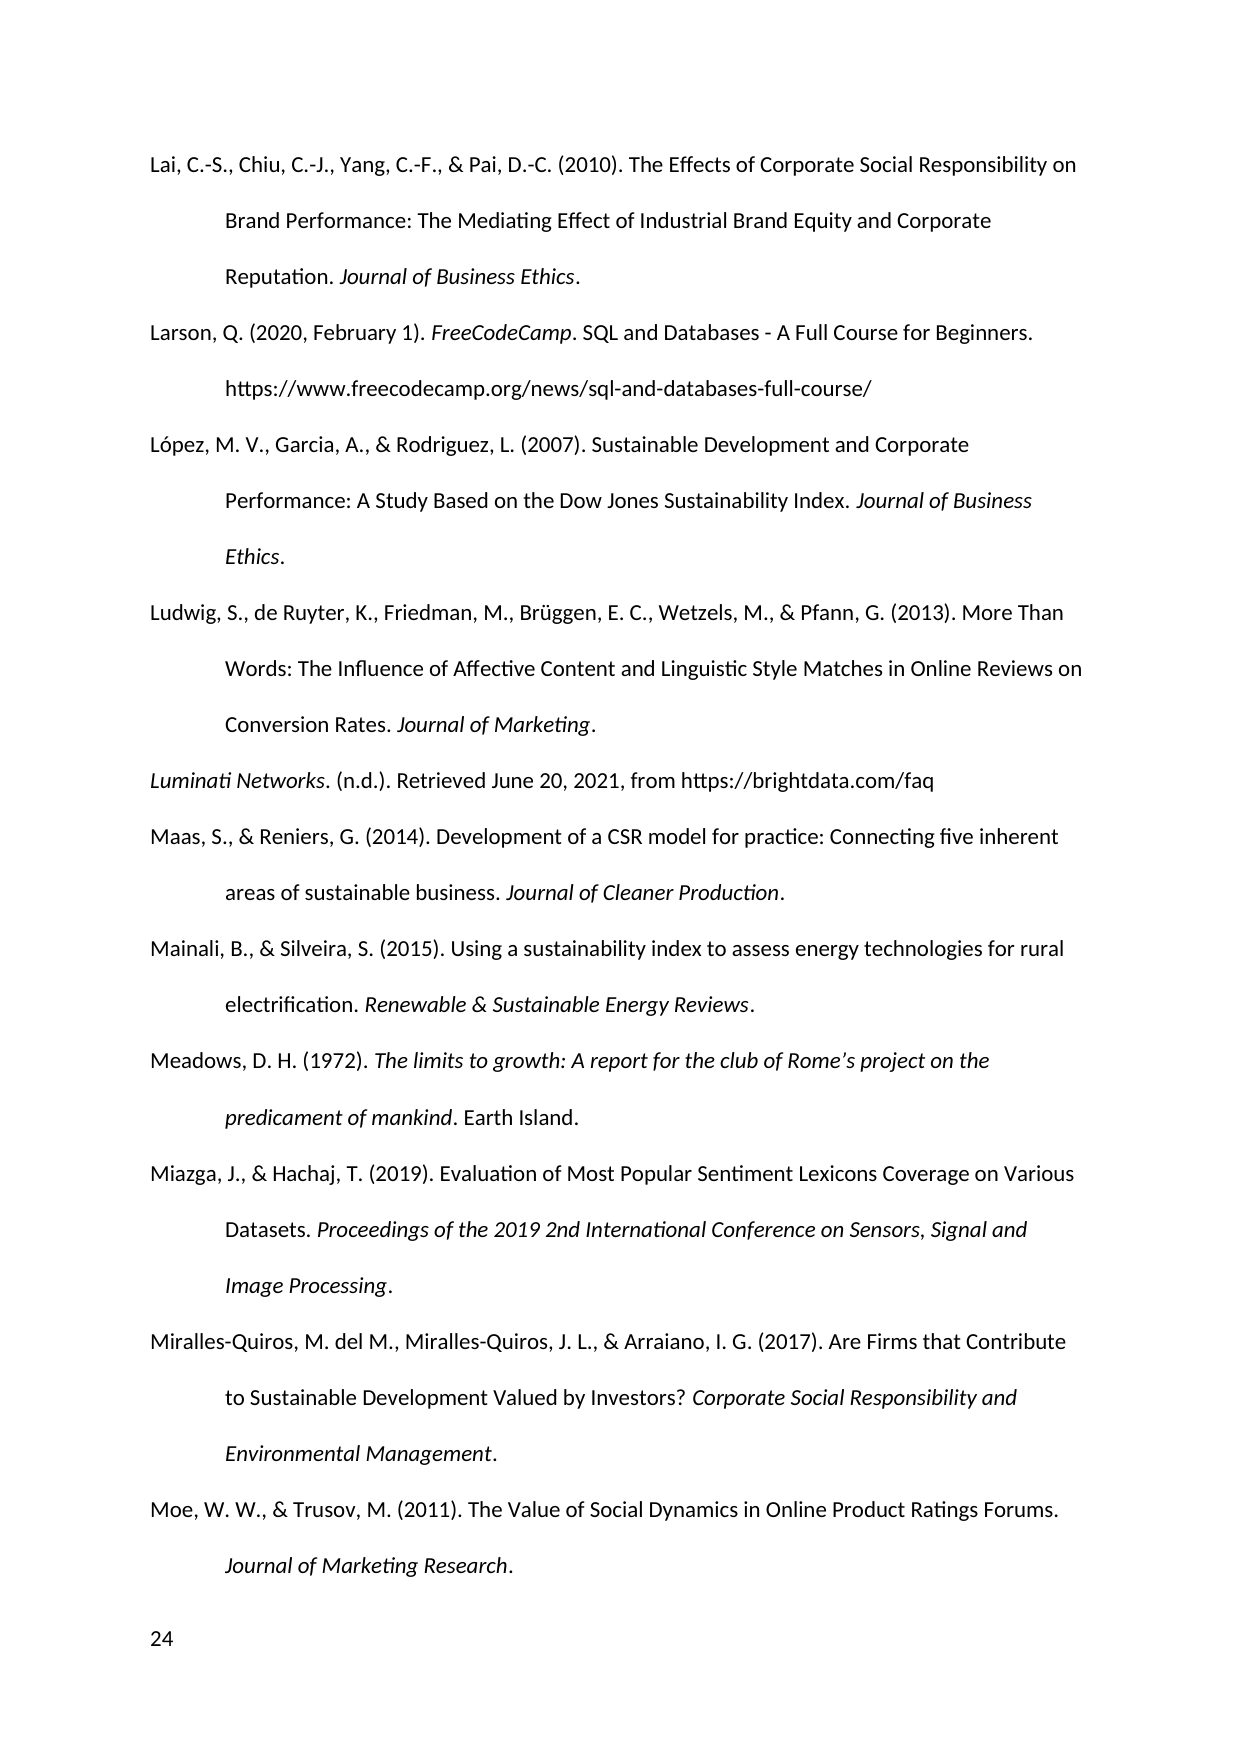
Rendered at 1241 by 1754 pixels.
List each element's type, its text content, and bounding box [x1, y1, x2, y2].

text Luminati Networks. (n.d.). Retrieved June 20, 2021, from https://brightdata.com/faq [150, 766, 1090, 794]
text Larson, Q. (2020, February 1). FreeCodeCamp. SQL and Databases - A Full Course for Beginners. https://www.freecodecamp.org/news/sql-and-databases-full-course/ [150, 318, 1090, 402]
text Miazga, J., & Hachaj, T. (2019). Evaluation of Most Popular Sentiment Lexicons Coverage on Various Datasets. Proceedings of the 2019 2nd International Conference on Sensors, Signal and Image Processing. [150, 1159, 1090, 1299]
text Lai, C.-S., Chiu, C.-J., Yang, C.-F., & Pai, D.-C. (2010). The Effects of Corporate Social Responsibility on Brand Performance: The Mediating Effect of Industrial Brand Equity and Corporate Reputation. Journal of Business Ethics. [150, 150, 1090, 290]
text Meadows, D. H. (1972). The limits to growth: A report for the club of Rome’s project on the predicament of mankind. Earth Island. [150, 1047, 1090, 1131]
text Miralles-Quiros, M. del M., Miralles-Quiros, J. L., & Arraiano, I. G. (2017). Are Firms that Contribute to Sustainable Development Valued by Investors? Corporate Social Responsibility and Environmental Management. [150, 1327, 1090, 1467]
text Ludwig, S., de Ruyter, K., Friedman, M., Brüggen, E. C., Wetzels, M., & Pfann, G. (2013). More Than Words: The Influence of Affective Content and Linguistic Style Matches in Online Reviews on Conversion Rates. Journal of Marketing. [150, 598, 1090, 738]
text Moe, W. W., & Trusov, M. (2011). The Value of Social Dynamics in Online Product Ratings Forums. Journal of Marketing Research. [150, 1495, 1090, 1579]
text Mainali, B., & Silveira, S. (2015). Using a sustainability index to assess energy technologies for rural electrification. Renewable & Sustainable Energy Reviews. [150, 934, 1090, 1019]
text López, M. V., Garcia, A., & Rodriguez, L. (2007). Sustainable Development and Corporate Performance: A Study Based on the Dow Jones Sustainability Index. Journal of Business Ethics. [150, 430, 1090, 570]
text Maas, S., & Reniers, G. (2014). Development of a CSR model for practice: Connecting five inherent areas of sustainable business. Journal of Cleaner Production. [150, 822, 1090, 907]
